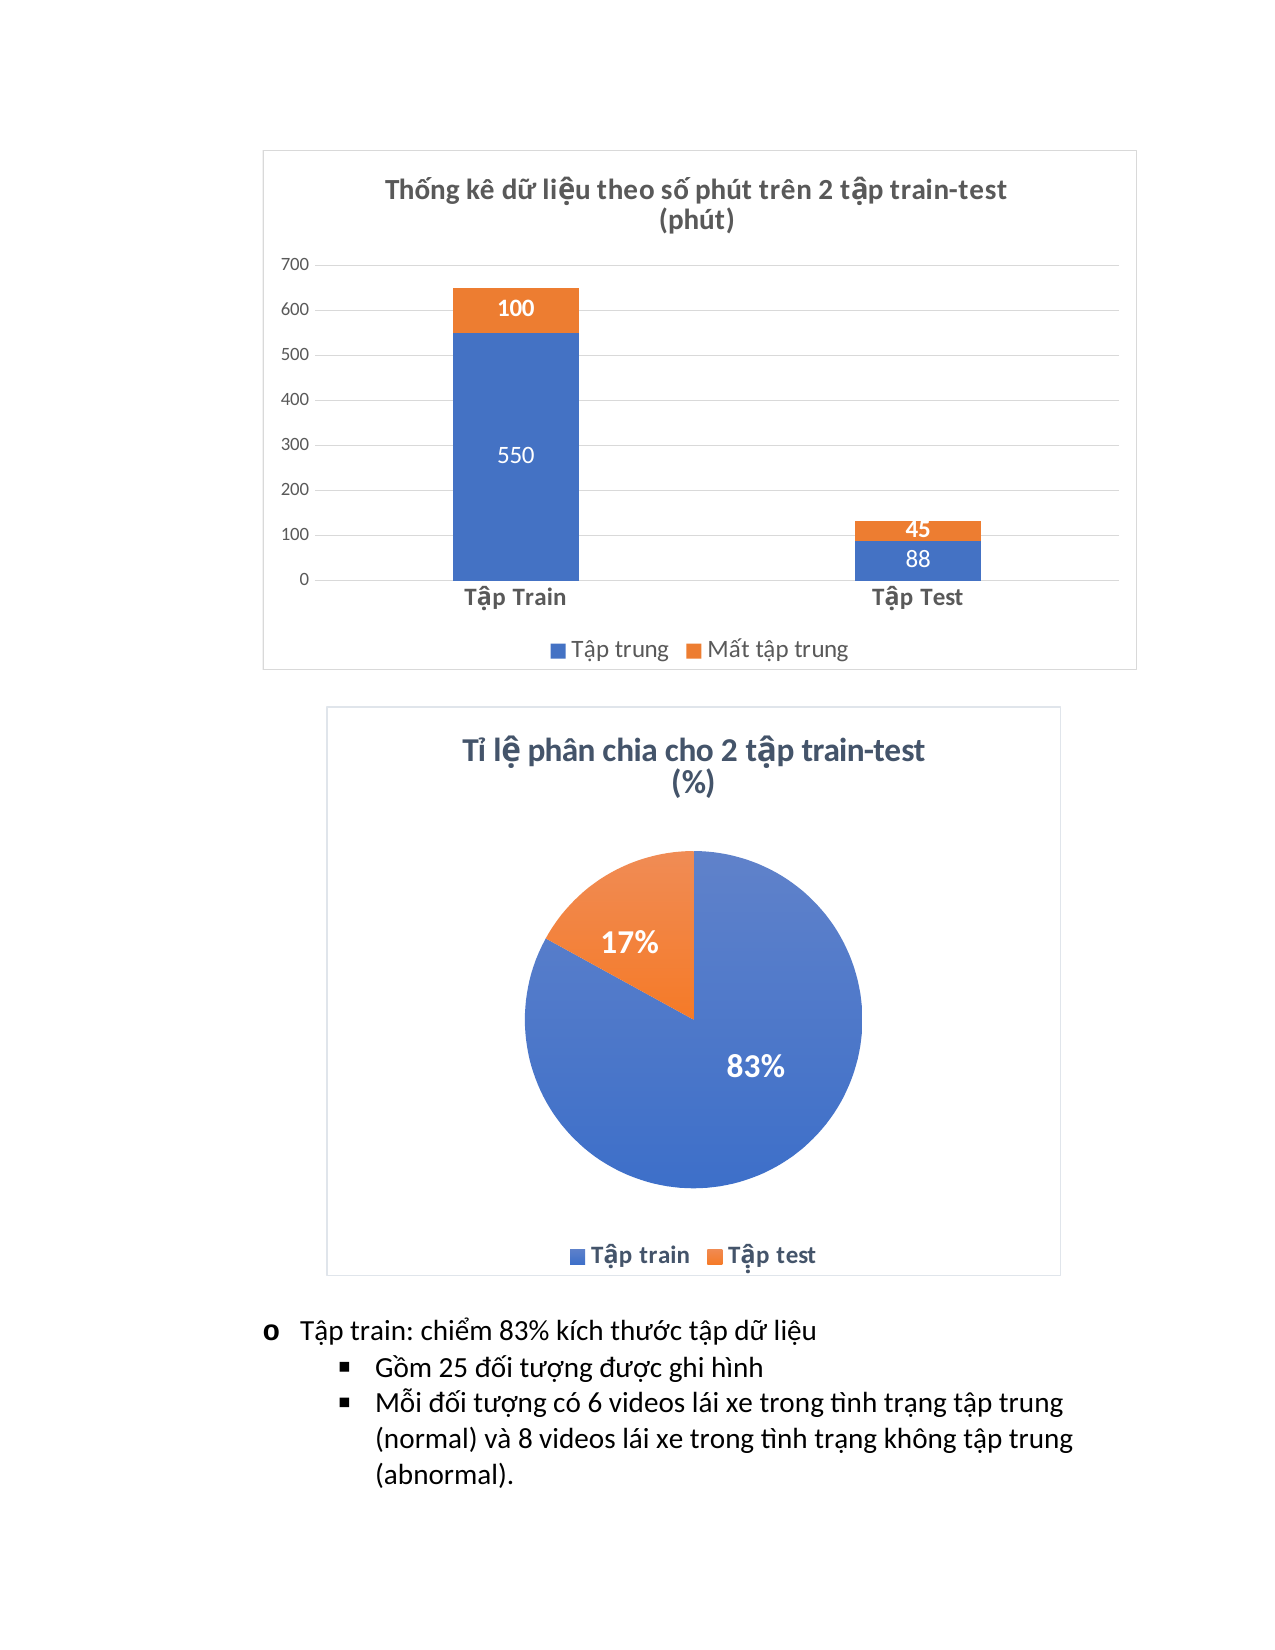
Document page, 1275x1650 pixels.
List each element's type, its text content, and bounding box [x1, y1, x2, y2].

list Gồm 25 đối tượng được ghi hình [337, 1349, 1125, 1384]
list Tập train: chiểm 83% kích thước tập dữ liệu [262, 1312, 1125, 1349]
list Mỗi đối tượng có 6 videos lái xe trong tình trạng tập trung (normal) và 8 videos lái xe trong tình trạng không tập trung (abnormal). [337, 1384, 1125, 1491]
